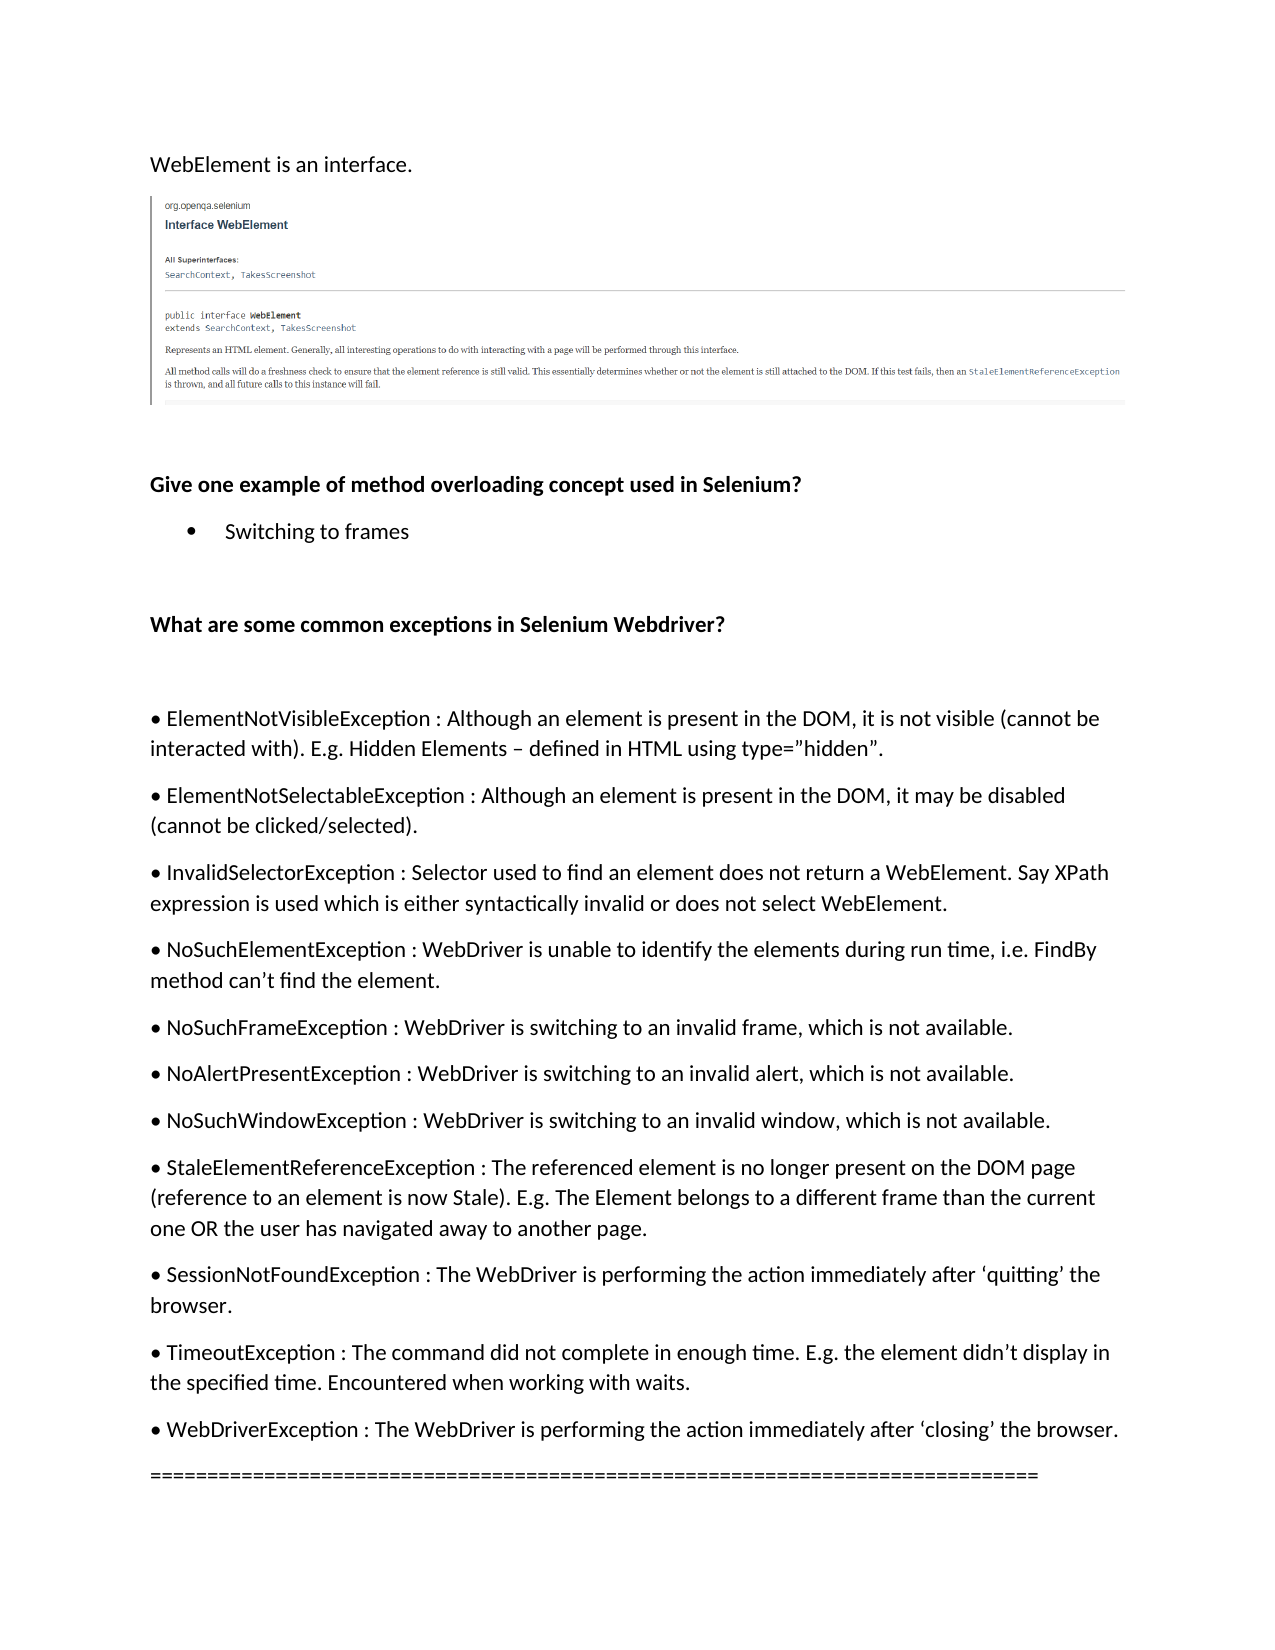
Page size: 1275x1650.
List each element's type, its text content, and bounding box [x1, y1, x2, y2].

text WebElement is an interface. [150, 150, 1125, 178]
text • NoSuchElementException : WebDriver is unable to identify the elements during run time, i.e. FindBy method can’t find the element. [150, 936, 1125, 994]
picture [150, 196, 1125, 405]
text What are some common exceptions in Selenium Webdriver? [150, 611, 1125, 639]
text • StaleElementReferenceException : The referenced element is no longer present on the DOM page (reference to an element is now Stale). E.g. The Element belongs to a different frame than the current one OR the user has navigated away to another page. [150, 1153, 1125, 1242]
text • NoSuchFrameException : WebDriver is switching to an invalid frame, which is not available. [150, 1013, 1125, 1041]
text • ElementNotSelectableException : Although an element is present in the DOM, it may be disabled (cannot be clicked/selected). [150, 781, 1125, 840]
list Switching to frames [187, 517, 1125, 545]
text • ElementNotVisibleException : Although an element is present in the DOM, it is not visible (cannot be interacted with). E.g. Hidden Elements – defined in HTML using type=”hidden”. [150, 704, 1125, 763]
text Give one example of method overloading concept used in Selenium? [150, 470, 1125, 498]
text • NoSuchWindowException : WebDriver is switching to an invalid window, which is not available. [150, 1106, 1125, 1134]
text • TimeoutException : The command did not complete in enough time. E.g. the element didn’t display in the specified time. Encountered when working with waits. [150, 1338, 1125, 1396]
text • NoAlertPresentException : WebDriver is switching to an invalid alert, which is not available. [150, 1059, 1125, 1088]
text • WebDriverException : The WebDriver is performing the action immediately after ‘closing’ the browser. [150, 1415, 1125, 1443]
text • SessionNotFoundException : The WebDriver is performing the action immediately after ‘quitting’ the browser. [150, 1261, 1125, 1319]
text • InvalidSelectorException : Selector used to find an element does not return a WebElement. Say XPath expression is used which is either syntactically invalid or does not select WebElement. [150, 858, 1125, 917]
text ============================================================================== [150, 1462, 1125, 1490]
